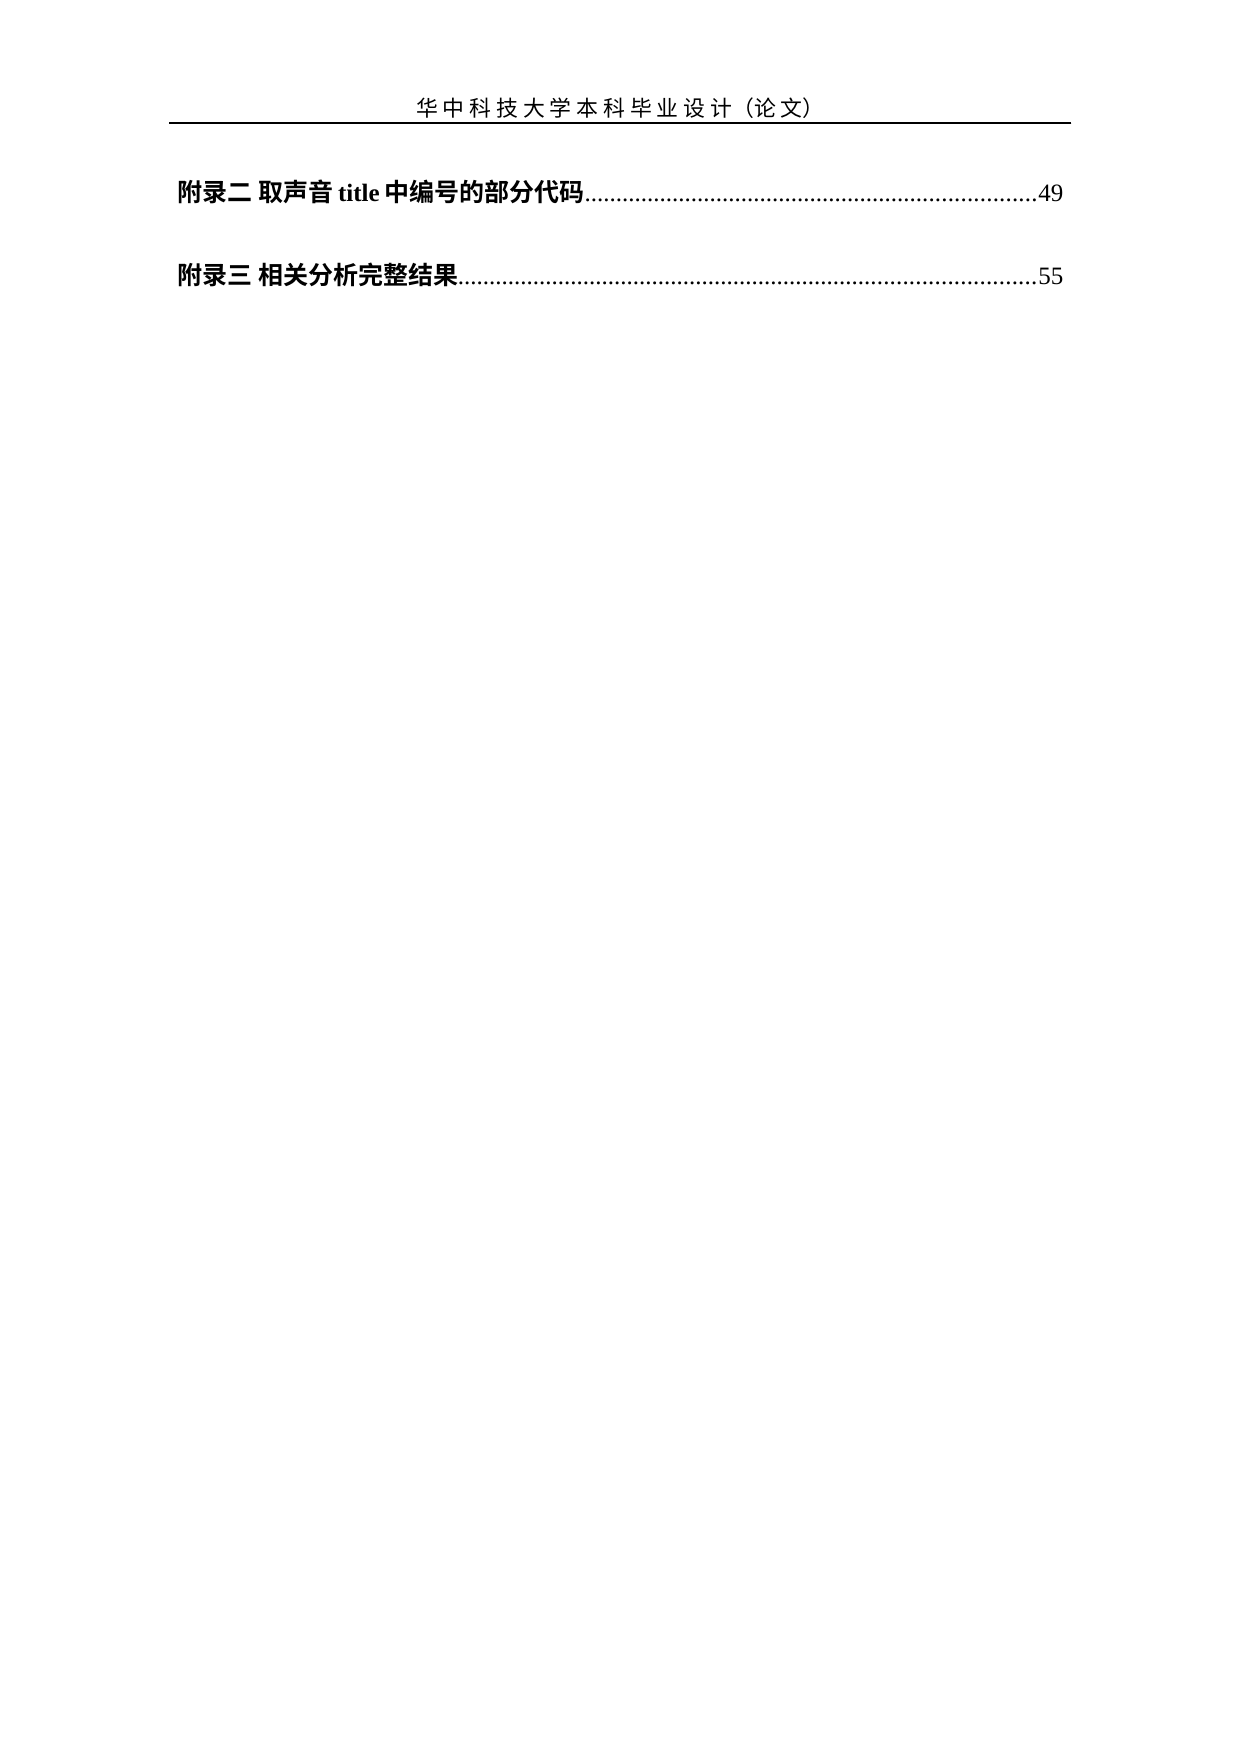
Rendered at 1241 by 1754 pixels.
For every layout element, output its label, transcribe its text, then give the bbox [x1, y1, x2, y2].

text 附录三 相关分析完整结果 55 [177, 241, 1063, 306]
text 附录二 取声音title中编号的部分代码 49 [177, 158, 1063, 223]
